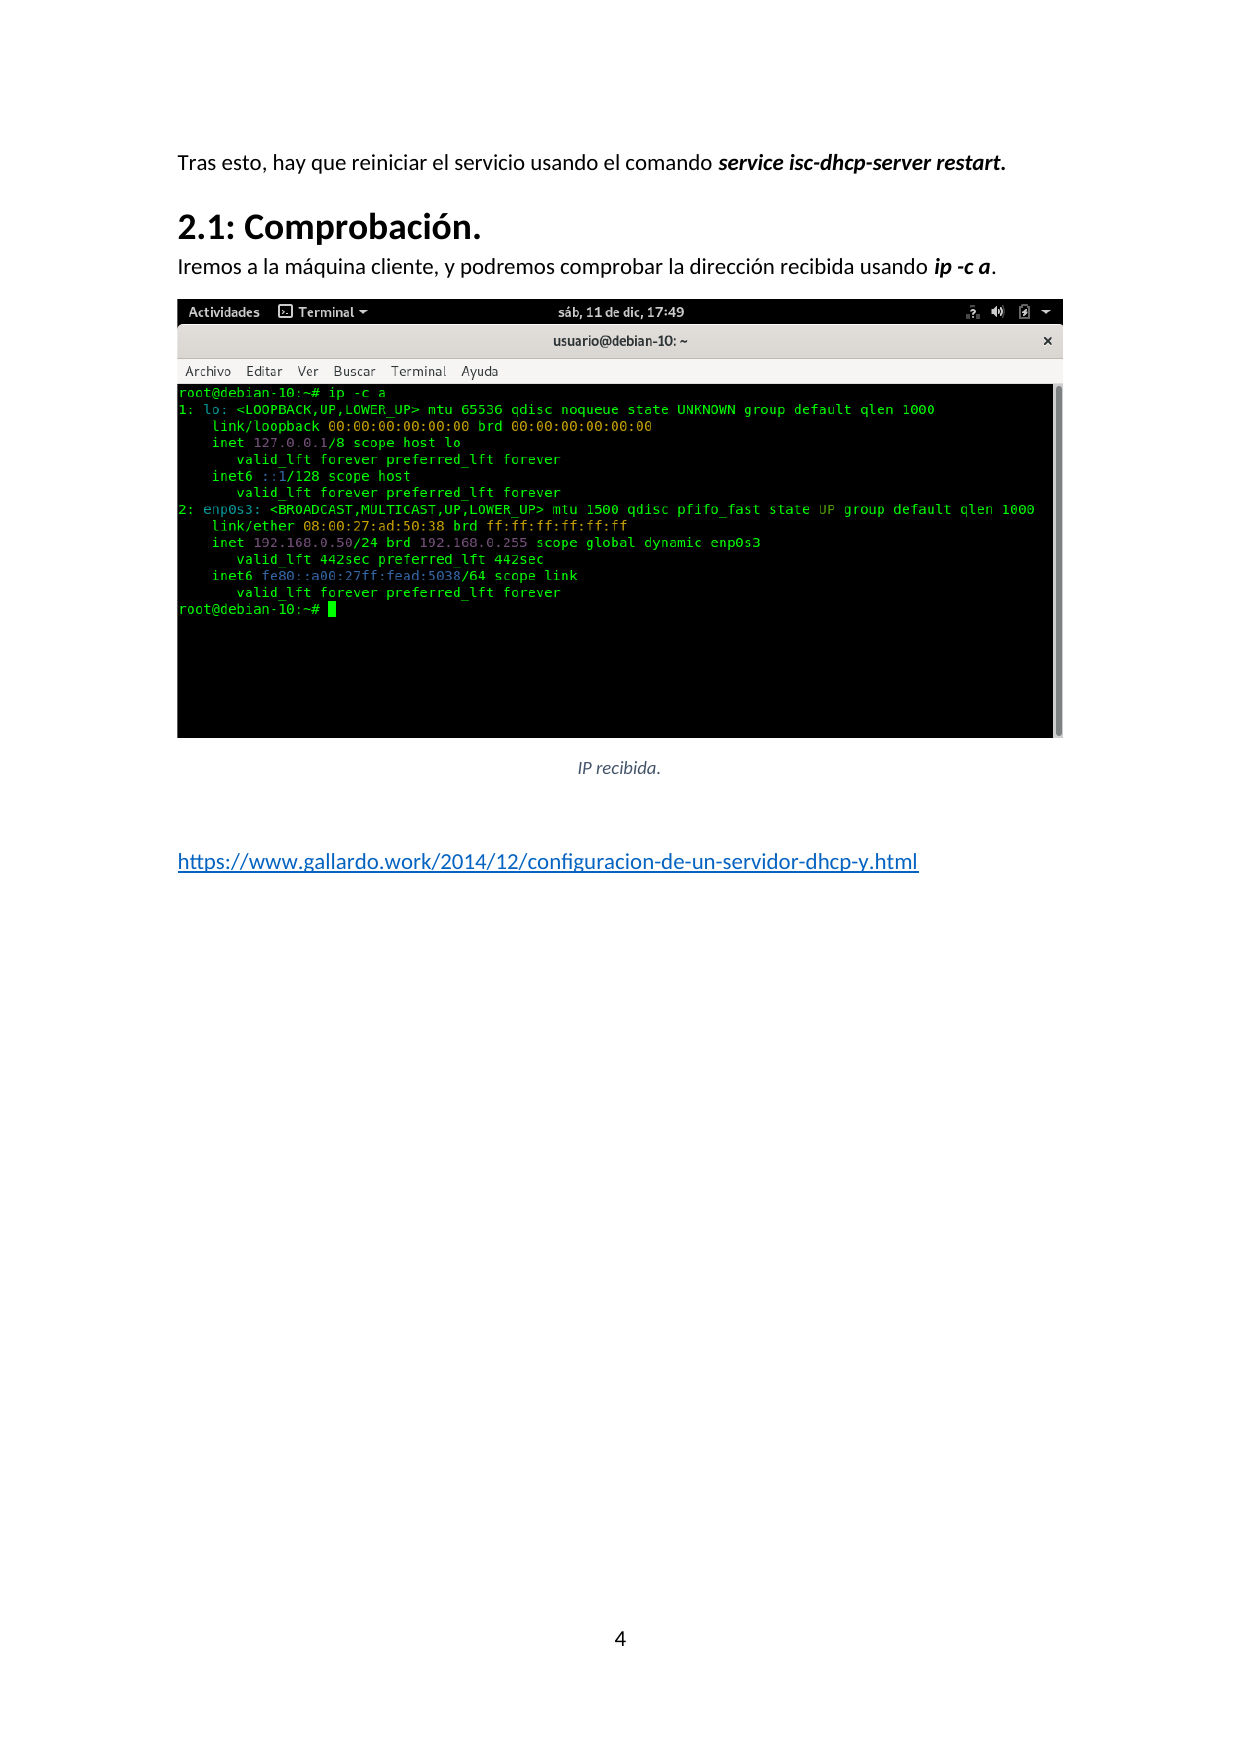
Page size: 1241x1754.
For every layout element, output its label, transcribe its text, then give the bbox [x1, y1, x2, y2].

text https://www.gallardo.work/2014/12/configuracion-de-un-servidor-dhcp-y.html [177, 847, 1063, 875]
picture [177, 299, 1063, 738]
text Iremos a la máquina cliente, y podremos comprobar la dirección recibida usando ip -c a. [177, 252, 1063, 280]
text IP recibida. [177, 756, 1063, 779]
text Tras esto, hay que reiniciar el servicio usando el comando service isc-dhcp-server restart. [177, 148, 1063, 176]
subtitle 2.1: Comprobación. [177, 203, 1063, 249]
